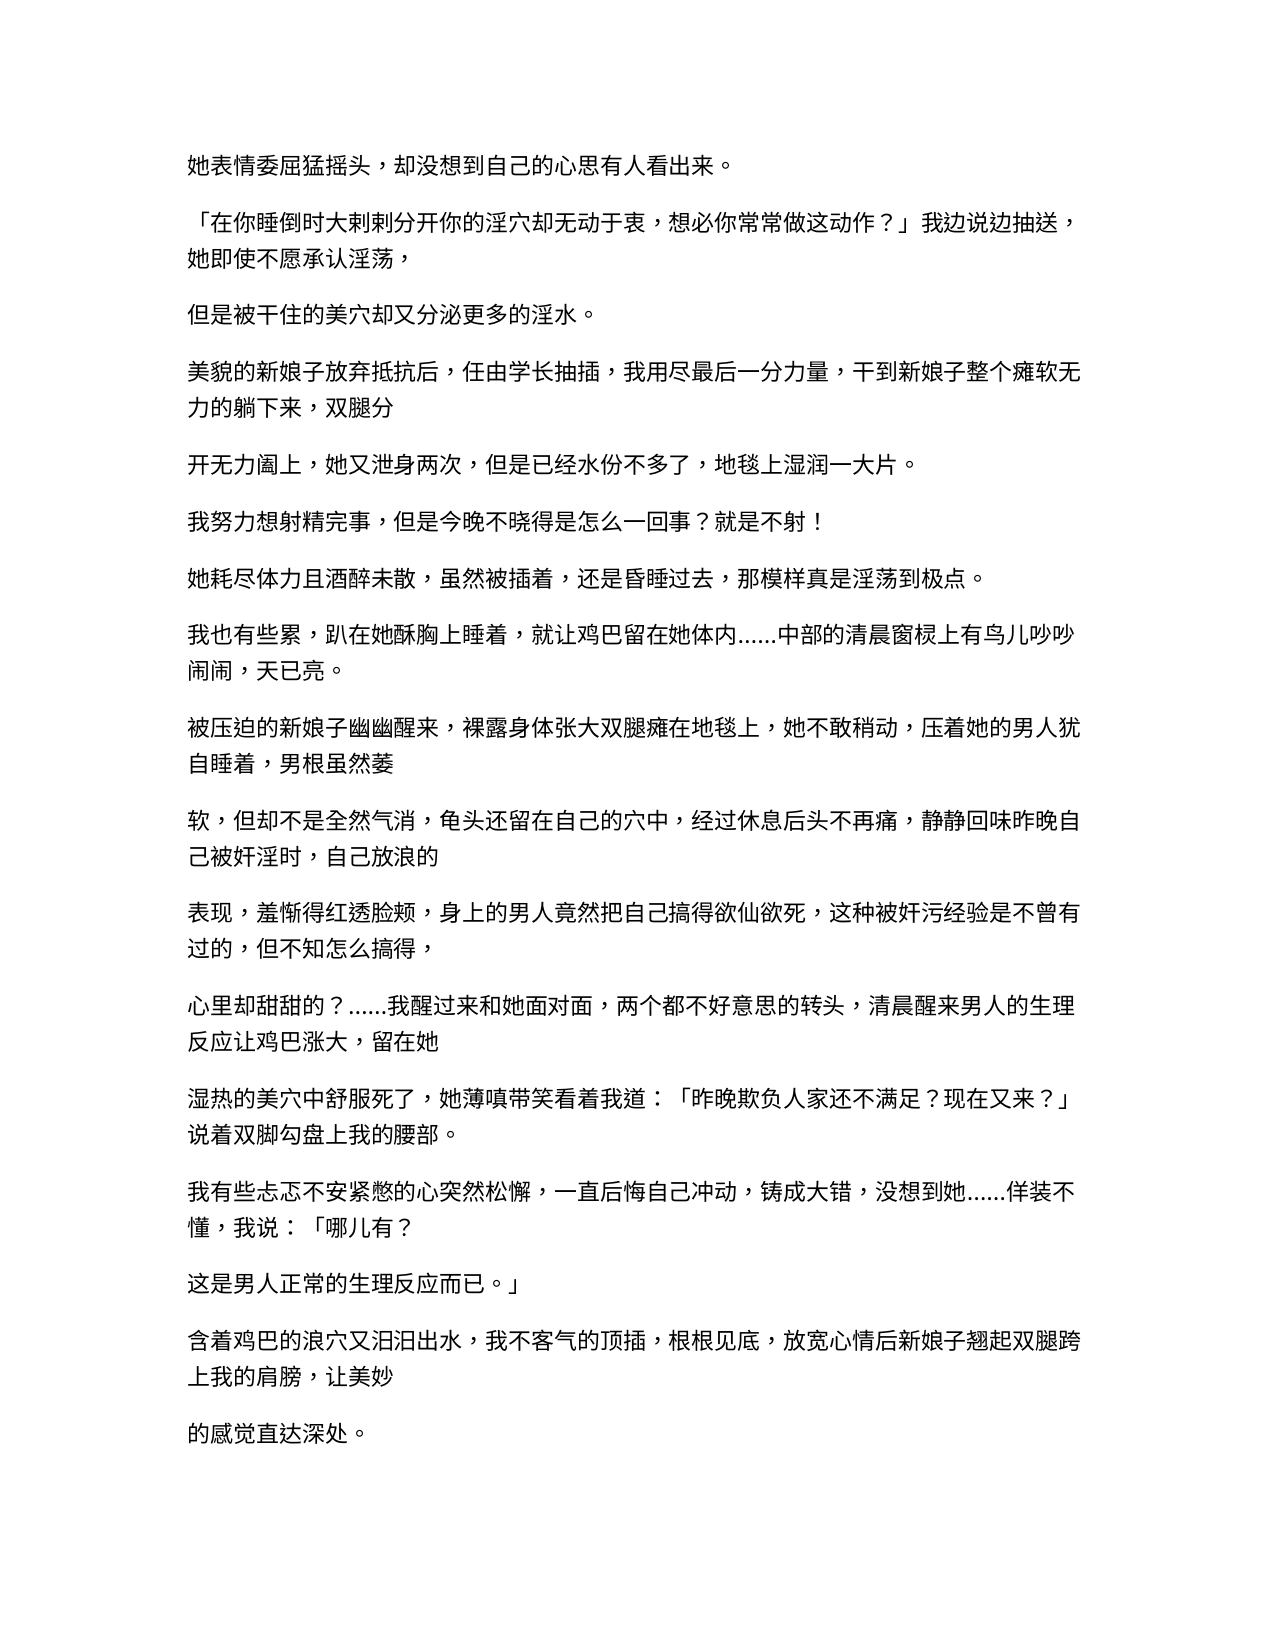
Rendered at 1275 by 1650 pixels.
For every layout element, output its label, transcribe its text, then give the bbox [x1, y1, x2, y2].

text 「在你睡倒时大剌剌分开你的淫穴却无动于衷，想必你常常做这动作？」我边说边抽送，她即使不愿承认淫荡， [187, 207, 1087, 274]
text 美貌的新娘子放弃抵抗后，任由学长抽插，我用尽最后一分力量，干到新娘子整个瘫软无力的躺下来，双腿分 [187, 356, 1087, 423]
text 含着鸡巴的浪穴又汨汨出水，我不客气的顶插，根根见底，放宽心情后新娘子翘起双腿跨上我的肩膀，让美妙 [187, 1325, 1087, 1392]
text 湿热的美穴中舒服死了，她薄嗔带笑看着我道：「昨晚欺负人家还不满足？现在又来？」说着双脚勾盘上我的腰部。 [187, 1083, 1087, 1150]
text 开无力阖上，她又泄身两次，但是已经水份不多了，地毯上湿润一大片。 [187, 449, 1087, 480]
text 我有些忐忑不安紧憋的心突然松懈，一直后悔自己冲动，铸成大错，没想到她……佯装不懂，我说：「哪儿有？ [187, 1176, 1087, 1243]
text 被压迫的新娘子幽幽醒来，裸露身体张大双腿瘫在地毯上，她不敢稍动，压着她的男人犹自睡着，男根虽然萎 [187, 712, 1087, 779]
text 她表情委屈猛摇头，却没想到自己的心思有人看出来。 [187, 150, 1087, 181]
text 我努力想射精完事，但是今晚不晓得是怎么一回事？就是不射！ [187, 506, 1087, 537]
text 我也有些累，趴在她酥胸上睡着，就让鸡巴留在她体内……中部的清晨窗棂上有鸟儿吵吵闹闹，天已亮。 [187, 619, 1087, 686]
text 表现，羞惭得红透脸颊，身上的男人竟然把自己搞得欲仙欲死，这种被奸污经验是不曾有过的，但不知怎么搞得， [187, 897, 1087, 964]
text 心里却甜甜的？……我醒过来和她面对面，两个都不好意思的转头，清晨醒来男人的生理反应让鸡巴涨大，留在她 [187, 990, 1087, 1057]
text 但是被干住的美穴却又分泌更多的淫水。 [187, 299, 1087, 331]
text 这是男人正常的生理反应而已。」 [187, 1268, 1087, 1299]
text 她耗尽体力且酒醉未散，虽然被插着，还是昏睡过去，那模样真是淫荡到极点。 [187, 562, 1087, 594]
text 软，但却不是全然气消，龟头还留在自己的穴中，经过休息后头不再痛，静静回味昨晚自己被奸淫时，自己放浪的 [187, 805, 1087, 872]
text 的感觉直达深处。 [187, 1418, 1087, 1449]
